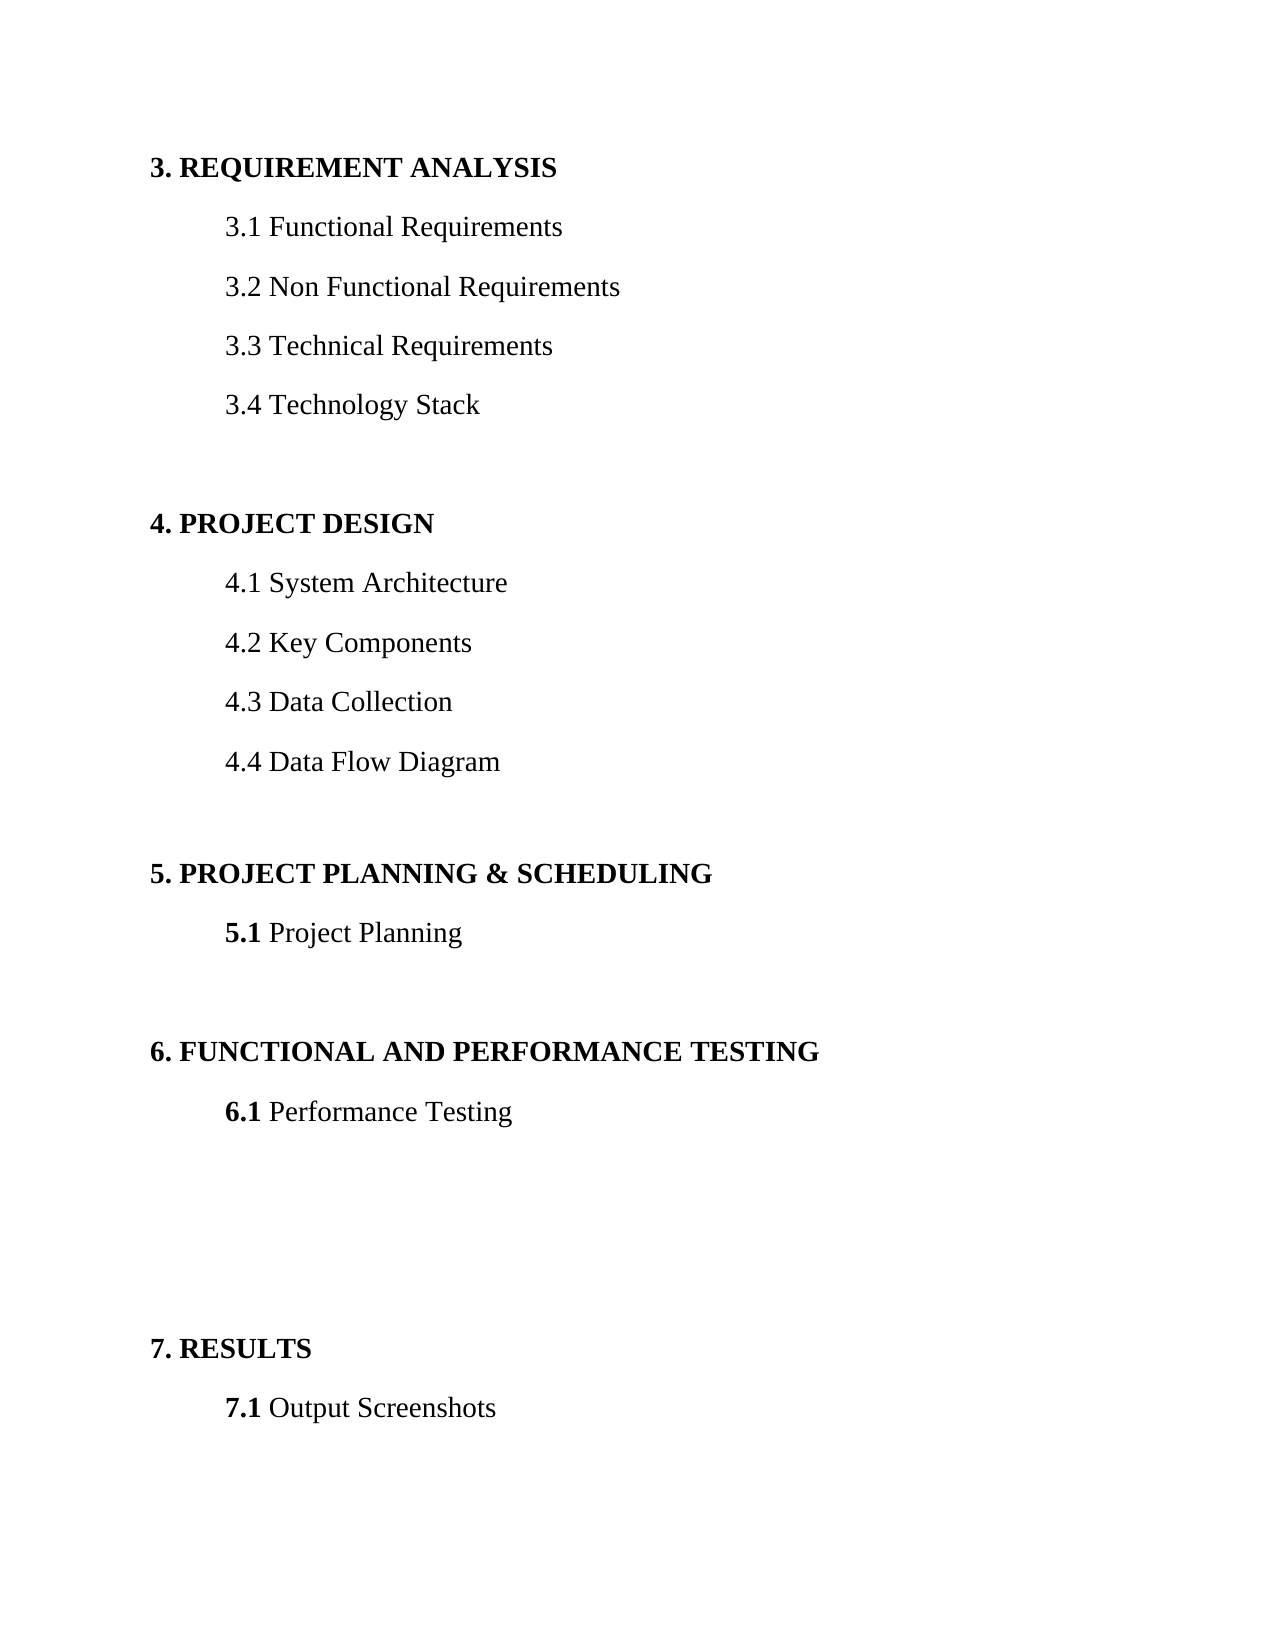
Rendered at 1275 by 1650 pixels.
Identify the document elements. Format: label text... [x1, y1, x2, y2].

text 6.1 Performance Testing [150, 1094, 1125, 1127]
text 3. REQUIREMENT ANALYSIS [150, 150, 1125, 183]
text 4.1 System Architecture [225, 566, 1125, 599]
text 5. PROJECT PLANNING & SCHEDULING [150, 856, 1125, 890]
text 3.2 Non Functional Requirements [225, 269, 1125, 302]
text 4. PROJECT DESIGN [150, 506, 1125, 540]
text 4.4 Data Flow Diagram [225, 744, 1125, 777]
text 7. RESULTS [150, 1331, 1125, 1365]
text 7.1 Output Screenshots [150, 1391, 1125, 1424]
text 3.4 Technology Stack [225, 387, 1125, 421]
text 5.1 Project Planning [150, 916, 1125, 949]
text 4.2 Key Components [225, 625, 1125, 658]
text 3.3 Technical Requirements [225, 328, 1125, 362]
text 3.1 Functional Requirements [225, 209, 1125, 243]
text 4.3 Data Collection [225, 684, 1125, 718]
text 6. FUNCTIONAL AND PERFORMANCE TESTING [150, 1034, 1125, 1068]
